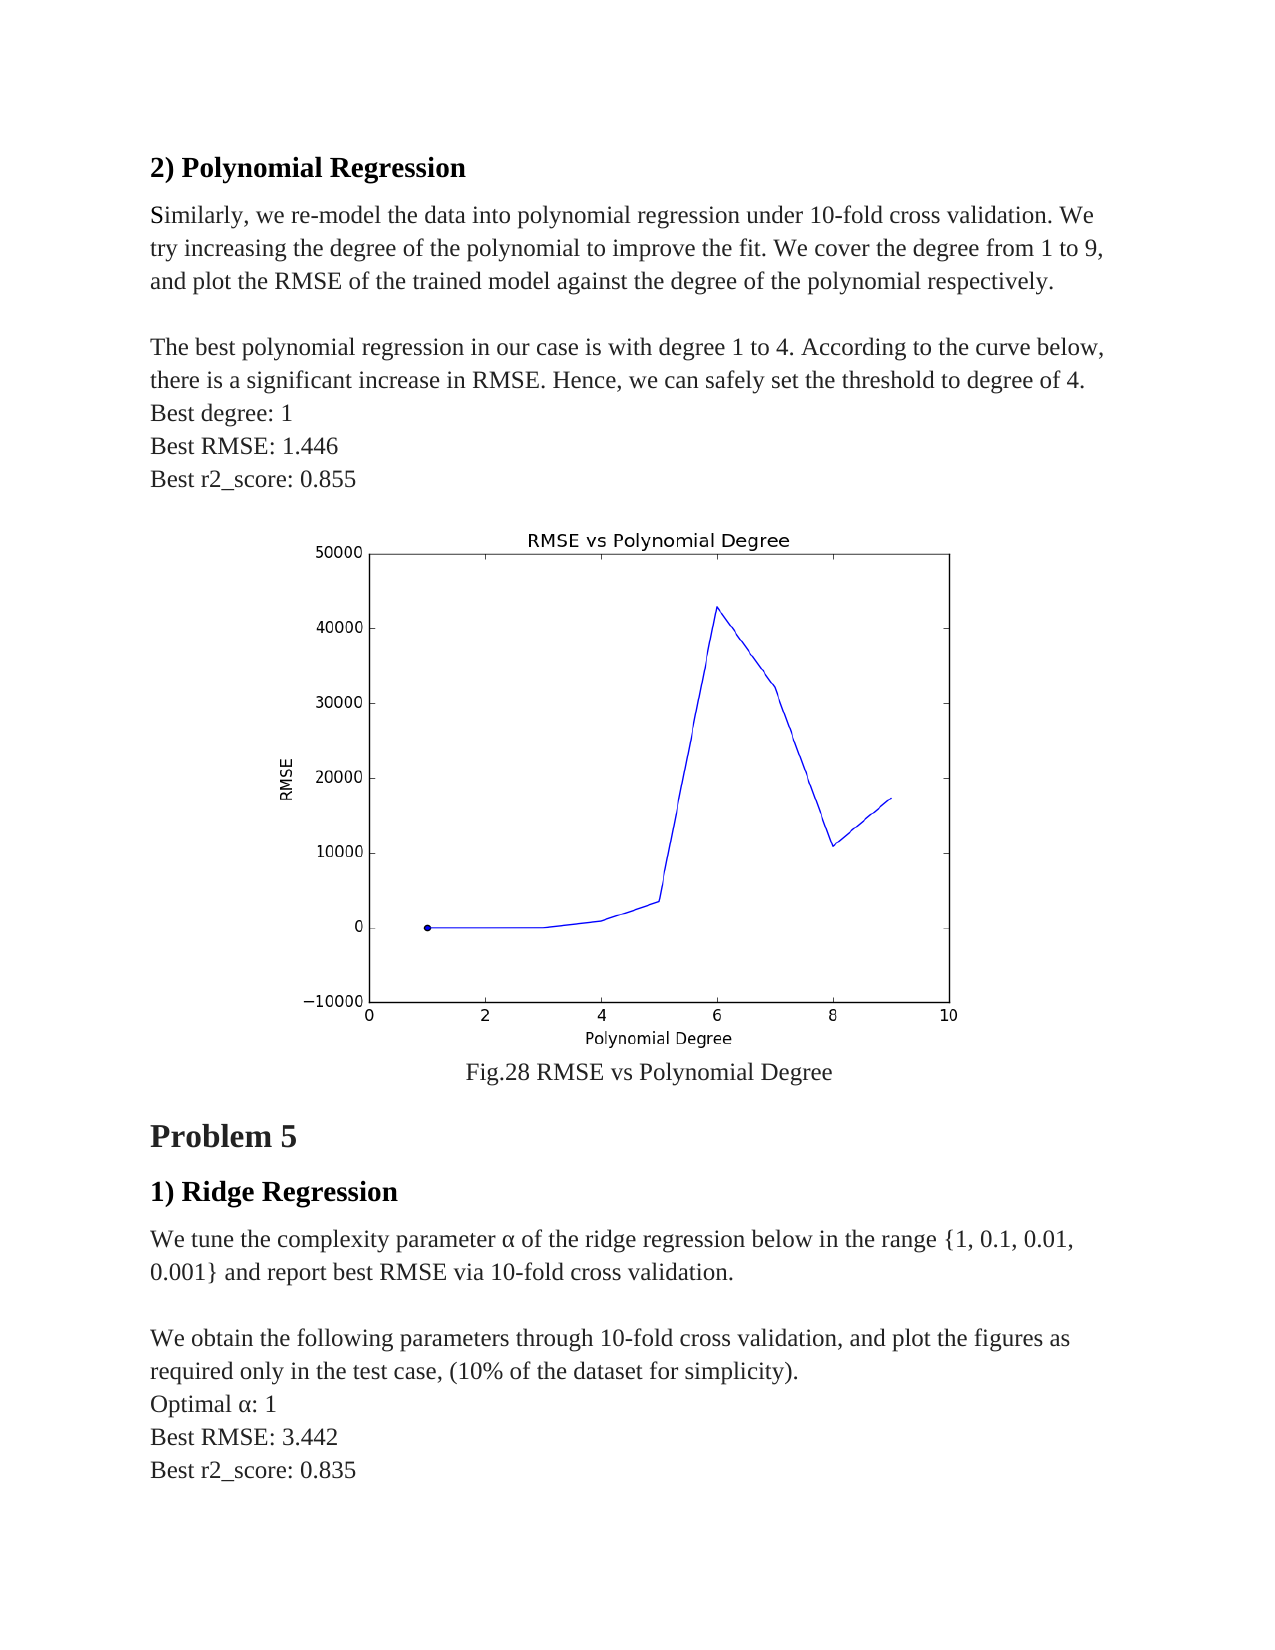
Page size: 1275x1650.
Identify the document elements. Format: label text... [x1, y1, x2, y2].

text Problem 5 [150, 1116, 1125, 1155]
text Best r2_score: 0.835 [150, 1455, 1125, 1484]
text We obtain the following parameters through 10-fold cross validation, and plot the figures as required only in the test case, (10% of the dataset for simplicity). [150, 1323, 1125, 1385]
list Fig.28 RMSE vs Polynomial Degree [173, 1057, 1125, 1086]
text We tune the complexity parameter α of the ridge regression below in the range {1, 0.1, 0.01, 0.001} and report best RMSE via 10-fold cross validation. [150, 1224, 1125, 1286]
text Best degree: 1 [150, 398, 1125, 427]
text 2) Polynomial Regression [150, 150, 1125, 183]
text The best polynomial regression in our case is with degree 1 to 4. According to the curve below, there is a significant increase in RMSE. Hence, we can safely set the threshold to degree of 4. [150, 332, 1125, 394]
text Best r2_score: 0.855 [150, 464, 1125, 493]
picture [275, 497, 1023, 1058]
text Best RMSE: 3.442 [150, 1422, 1125, 1451]
text 1) Ridge Regression [150, 1174, 1125, 1207]
text Similarly, we re-model the data into polynomial regression under 10-fold cross validation. We try increasing the degree of the polynomial to improve the fit. We cover the degree from 1 to 9, and plot the RMSE of the trained model against the degree of the polynomial respectively. [150, 200, 1125, 295]
text Best RMSE: 1.446 [150, 431, 1125, 460]
text Optimal α: 1 [150, 1389, 1125, 1418]
